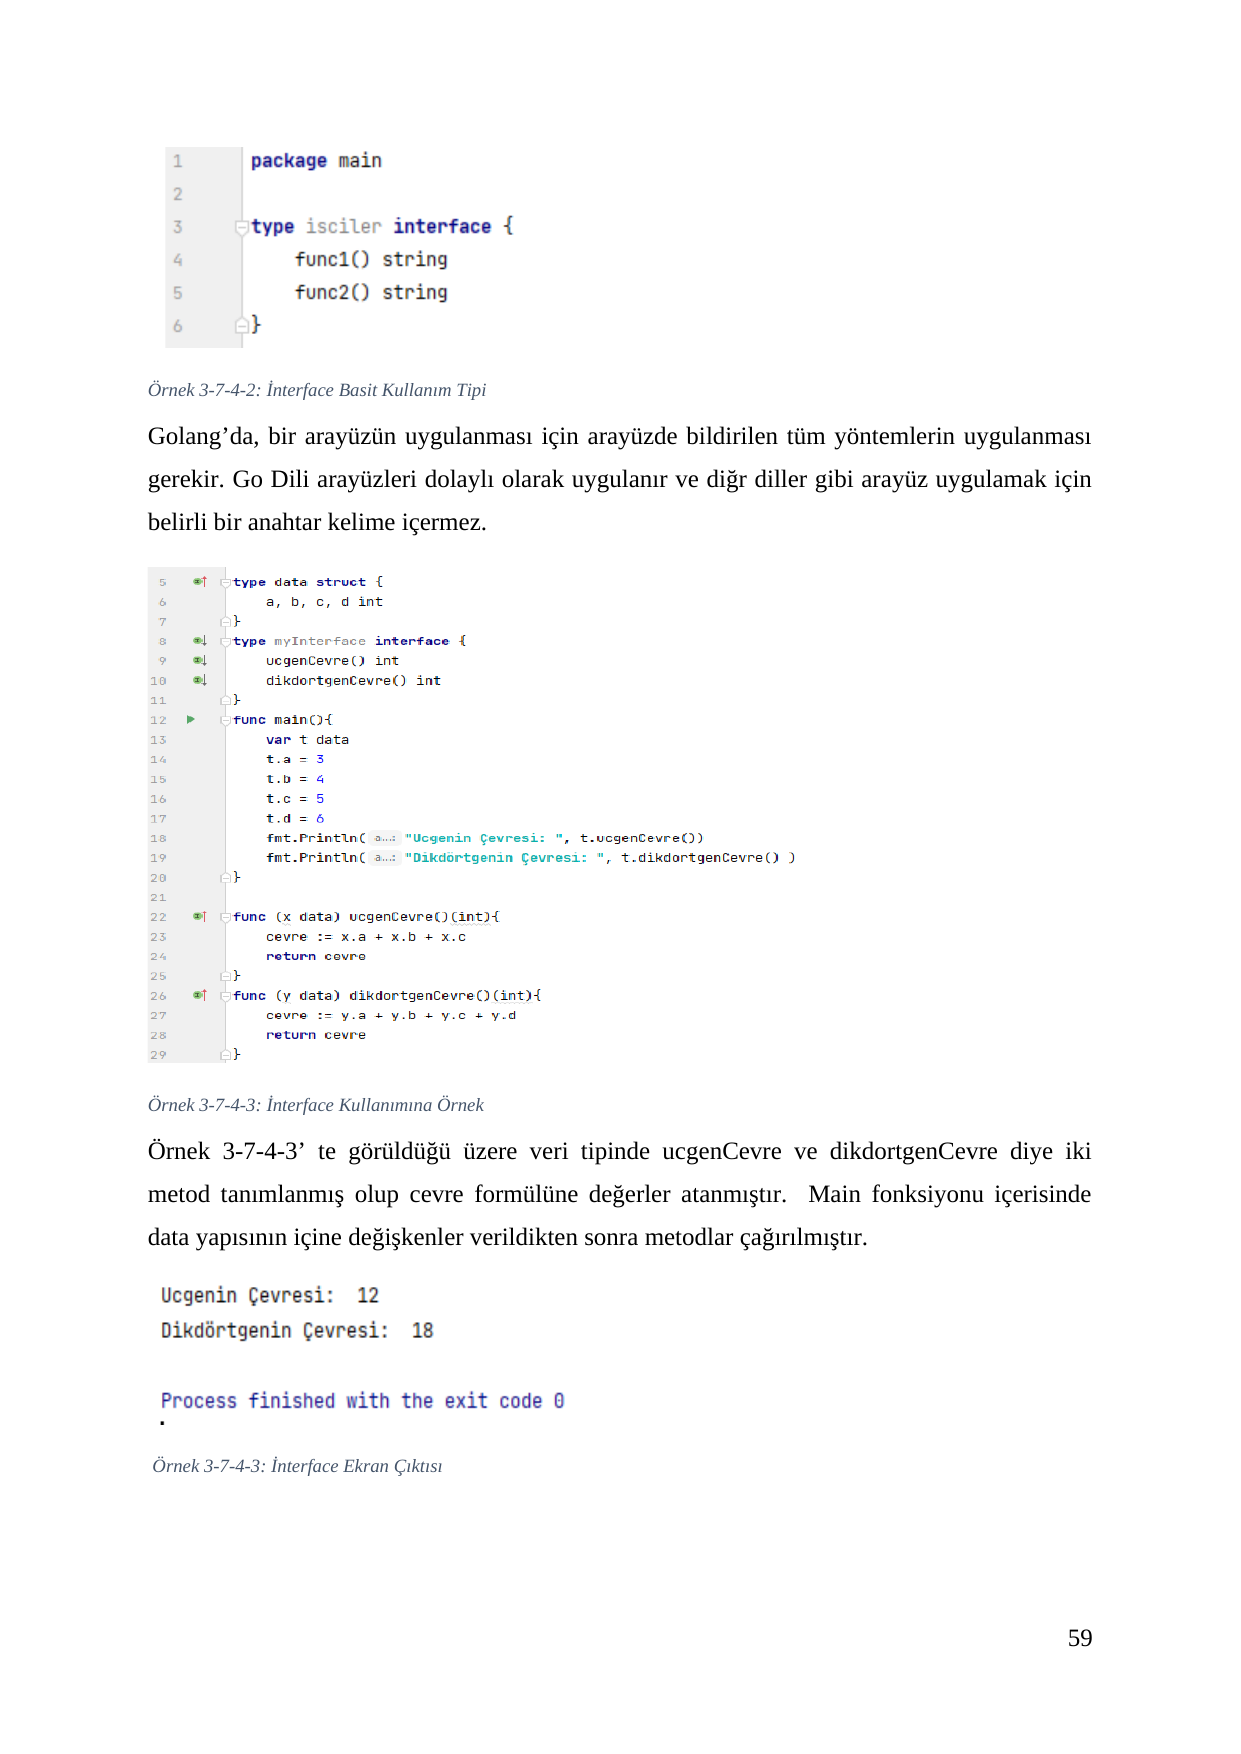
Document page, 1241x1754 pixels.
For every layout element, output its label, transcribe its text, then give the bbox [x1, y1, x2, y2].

text Golang’da, bir arayüzün uygulanması için arayüzde bildirilen tüm yöntemlerin uygulanması gerekir. Go Dili arayüzleri dolaylı olarak uygulanır ve diğr diller gibi arayüz uygulamak için belirli bir anahtar kelime içermez. [148, 421, 1093, 536]
text Örnek 3-7-4-3: İnterface Kullanımına Örnek [148, 1093, 1093, 1115]
picture [165, 147, 1075, 348]
text Örnek 3-7-4-2: İnterface Basit Kullanım Tipi [148, 379, 1093, 400]
text Örnek 3-7-4-3: İnterface Ekran Çıktısı [148, 1425, 1093, 1477]
text Örnek 3-7-4-3’ te görüldüğü üzere veri tipinde ucgenCevre ve dikdortgenCevre diye iki metod tanımlanmış olup cevre formülüne değerler atanmıştır. Main fonksiyonu içerisinde data yapısının içine değişkenler verildikten sonra metodlar çağırılmıştır. [148, 1136, 1093, 1251]
picture [147, 567, 1093, 1063]
picture [147, 1282, 1093, 1425]
